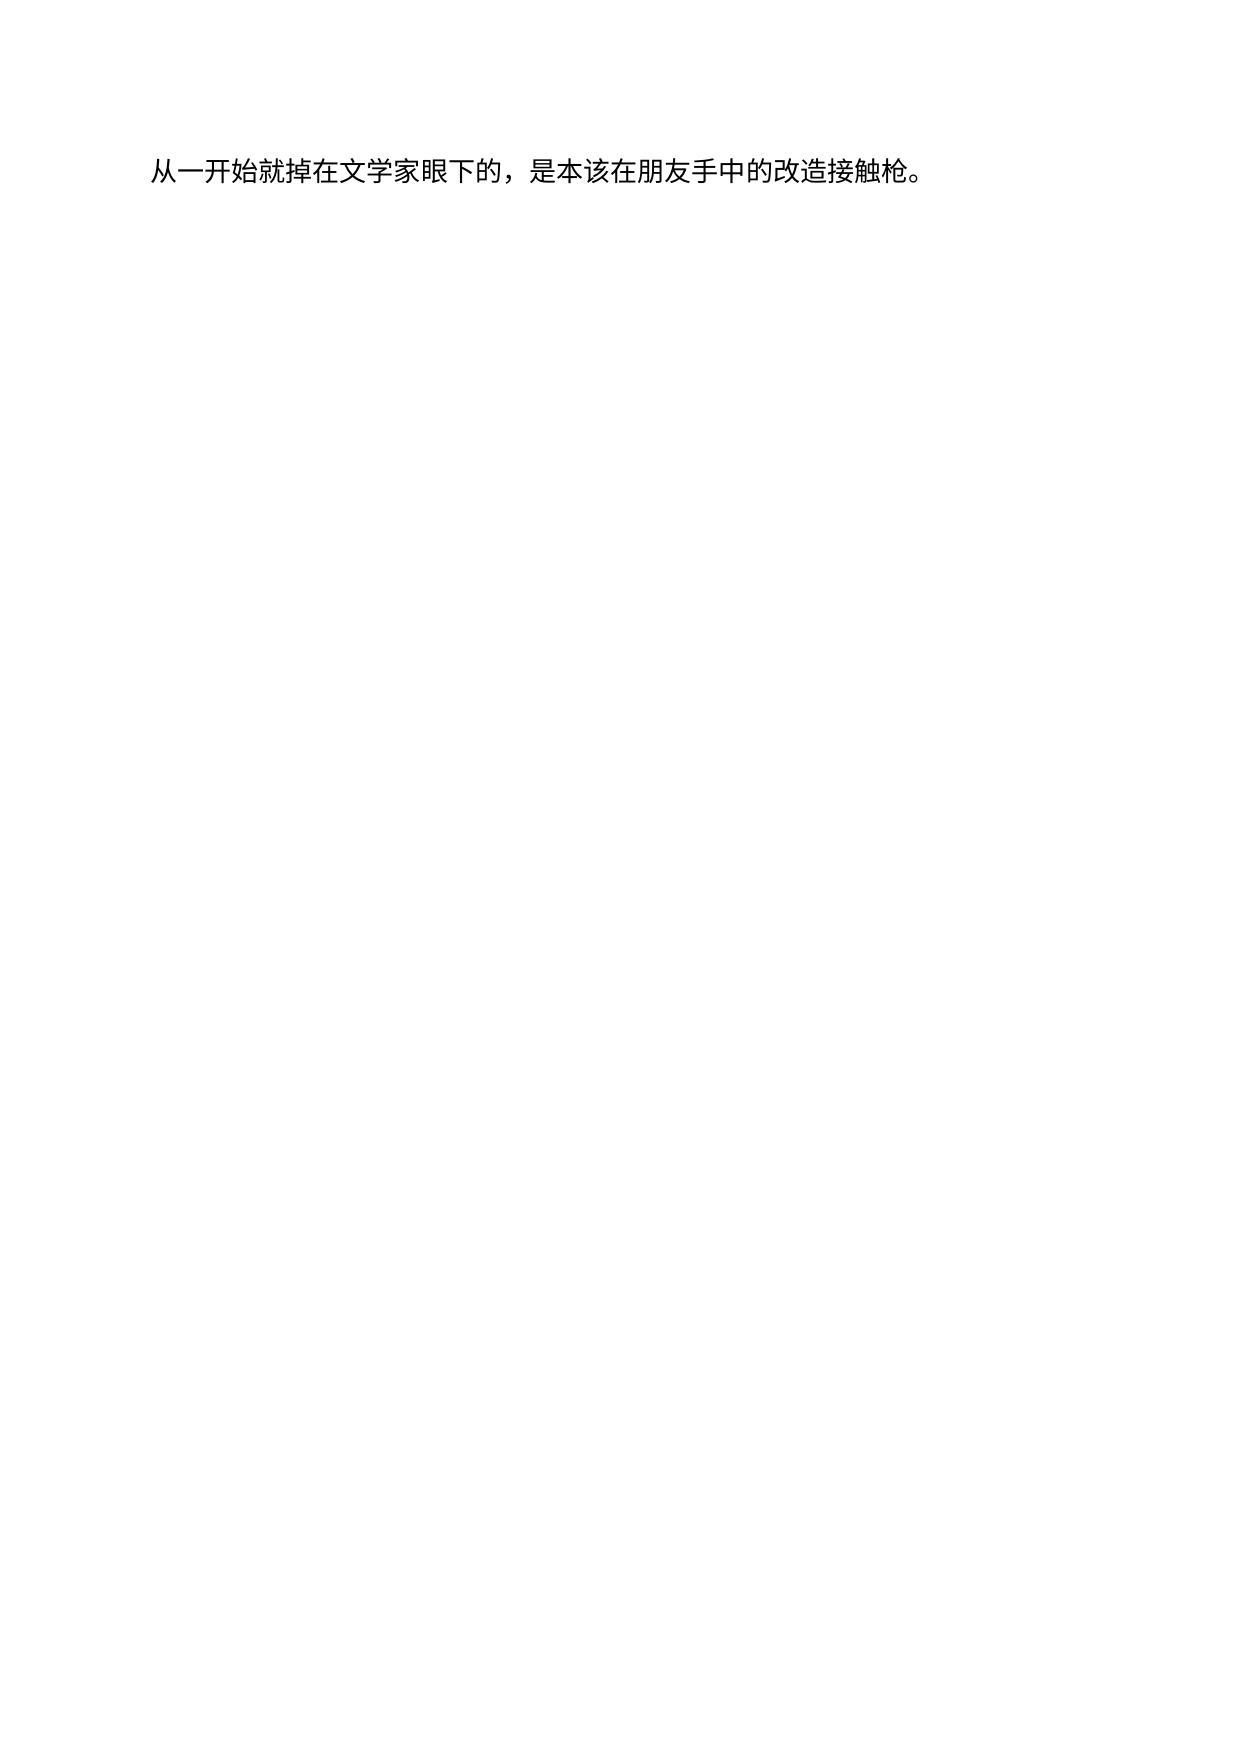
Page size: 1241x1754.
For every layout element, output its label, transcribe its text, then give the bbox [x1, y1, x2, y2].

text 从一开始就掉在文学家眼下的，是本该在朋友手中的改造接触枪。 [150, 150, 1094, 189]
